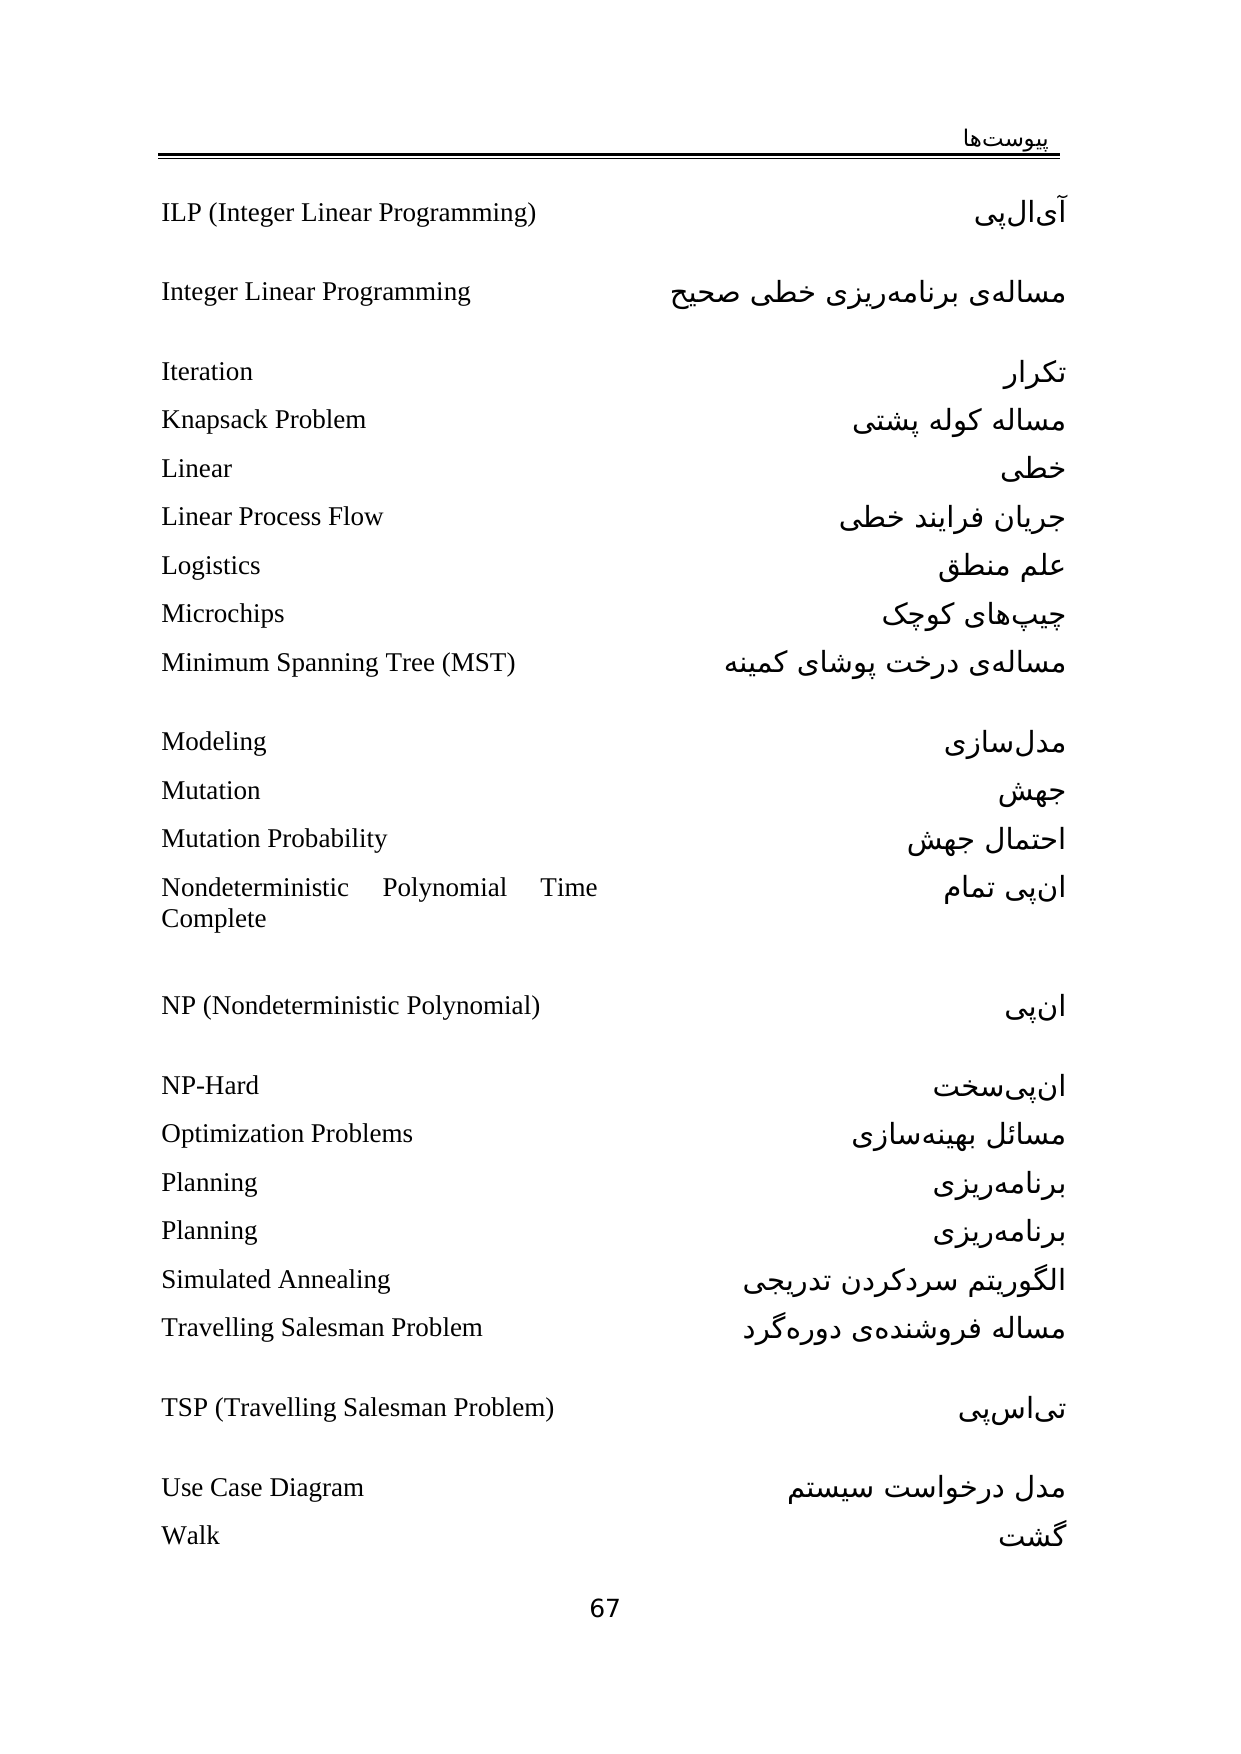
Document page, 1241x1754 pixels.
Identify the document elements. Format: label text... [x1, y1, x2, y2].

table_cell Mutation Probability [150, 822, 609, 871]
table_cell برنامه‌ریزی [609, 1214, 1078, 1263]
table_cell Linear Process Flow [150, 500, 609, 549]
table_cell Modeling [150, 725, 609, 774]
table_cell Simulated Annealing [150, 1263, 609, 1311]
table_cell Iteration [150, 355, 609, 403]
table_cell Travelling Salesman Problem [150, 1311, 609, 1391]
table_cell برنامه‌ریزی [609, 1166, 1078, 1214]
table_cell علم منطق [609, 549, 1078, 597]
table_cell تکرار [609, 355, 1078, 403]
table_cell الگوریتم سردکردن تدریجی [609, 1263, 1078, 1311]
table_cell مدل درخواست سیستم [609, 1471, 1078, 1519]
table_cell ان‌پی [609, 989, 1078, 1069]
table_cell احتمال جهش [609, 822, 1078, 871]
table_cell Use Case Diagram [150, 1471, 609, 1519]
table_cell مساله‌ی برنامه‌ریزی خطی صحیح [609, 275, 1078, 355]
table_cell گشت [609, 1519, 1078, 1567]
table_cell Mutation [150, 774, 609, 822]
table_cell Planning [150, 1214, 609, 1263]
table_cell آی‌ال‌پی [609, 196, 1078, 275]
table_cell خطی [609, 452, 1078, 500]
table_cell Knapsack Problem [150, 404, 609, 452]
table_cell چیپ‌های کوچک [609, 597, 1078, 646]
table_cell NP-Hard [150, 1069, 609, 1117]
table_cell Microchips [150, 597, 609, 646]
table_cell مدل‌سازی [609, 725, 1078, 774]
table_cell NP (Nondeterministic Polynomial) [150, 989, 609, 1069]
table_cell Planning [150, 1166, 609, 1214]
table_cell Minimum Spanning Tree (MST) [150, 646, 609, 725]
table_cell جهش [609, 774, 1078, 822]
table_cell ان‌پی تمام [609, 871, 1078, 989]
table_cell Linear [150, 452, 609, 500]
table_cell Walk [150, 1519, 609, 1567]
table_cell مساله کوله پشتی [609, 404, 1078, 452]
table_cell Integer Linear Programming [150, 275, 609, 355]
table_cell TSP (Travelling Salesman Problem) [150, 1391, 609, 1471]
table_cell Optimization Problems [150, 1118, 609, 1166]
table_cell ان‌پی‌سخت [609, 1069, 1078, 1117]
table_cell مسائل بهینه‌سازی [609, 1118, 1078, 1166]
table_cell Nondeterministic Polynomial Time Complete [150, 871, 609, 989]
table_cell مساله‌ی درخت پوشای کمینه [609, 646, 1078, 725]
table_cell تی‌اس‌‎پی [609, 1391, 1078, 1471]
table_cell مساله فروشنده‌ی دوره‌گرد [609, 1311, 1078, 1391]
table_cell جریان فرایند خطی [609, 500, 1078, 549]
table_cell Logistics [150, 549, 609, 597]
table_cell ILP (Integer Linear Programming) [150, 196, 609, 275]
